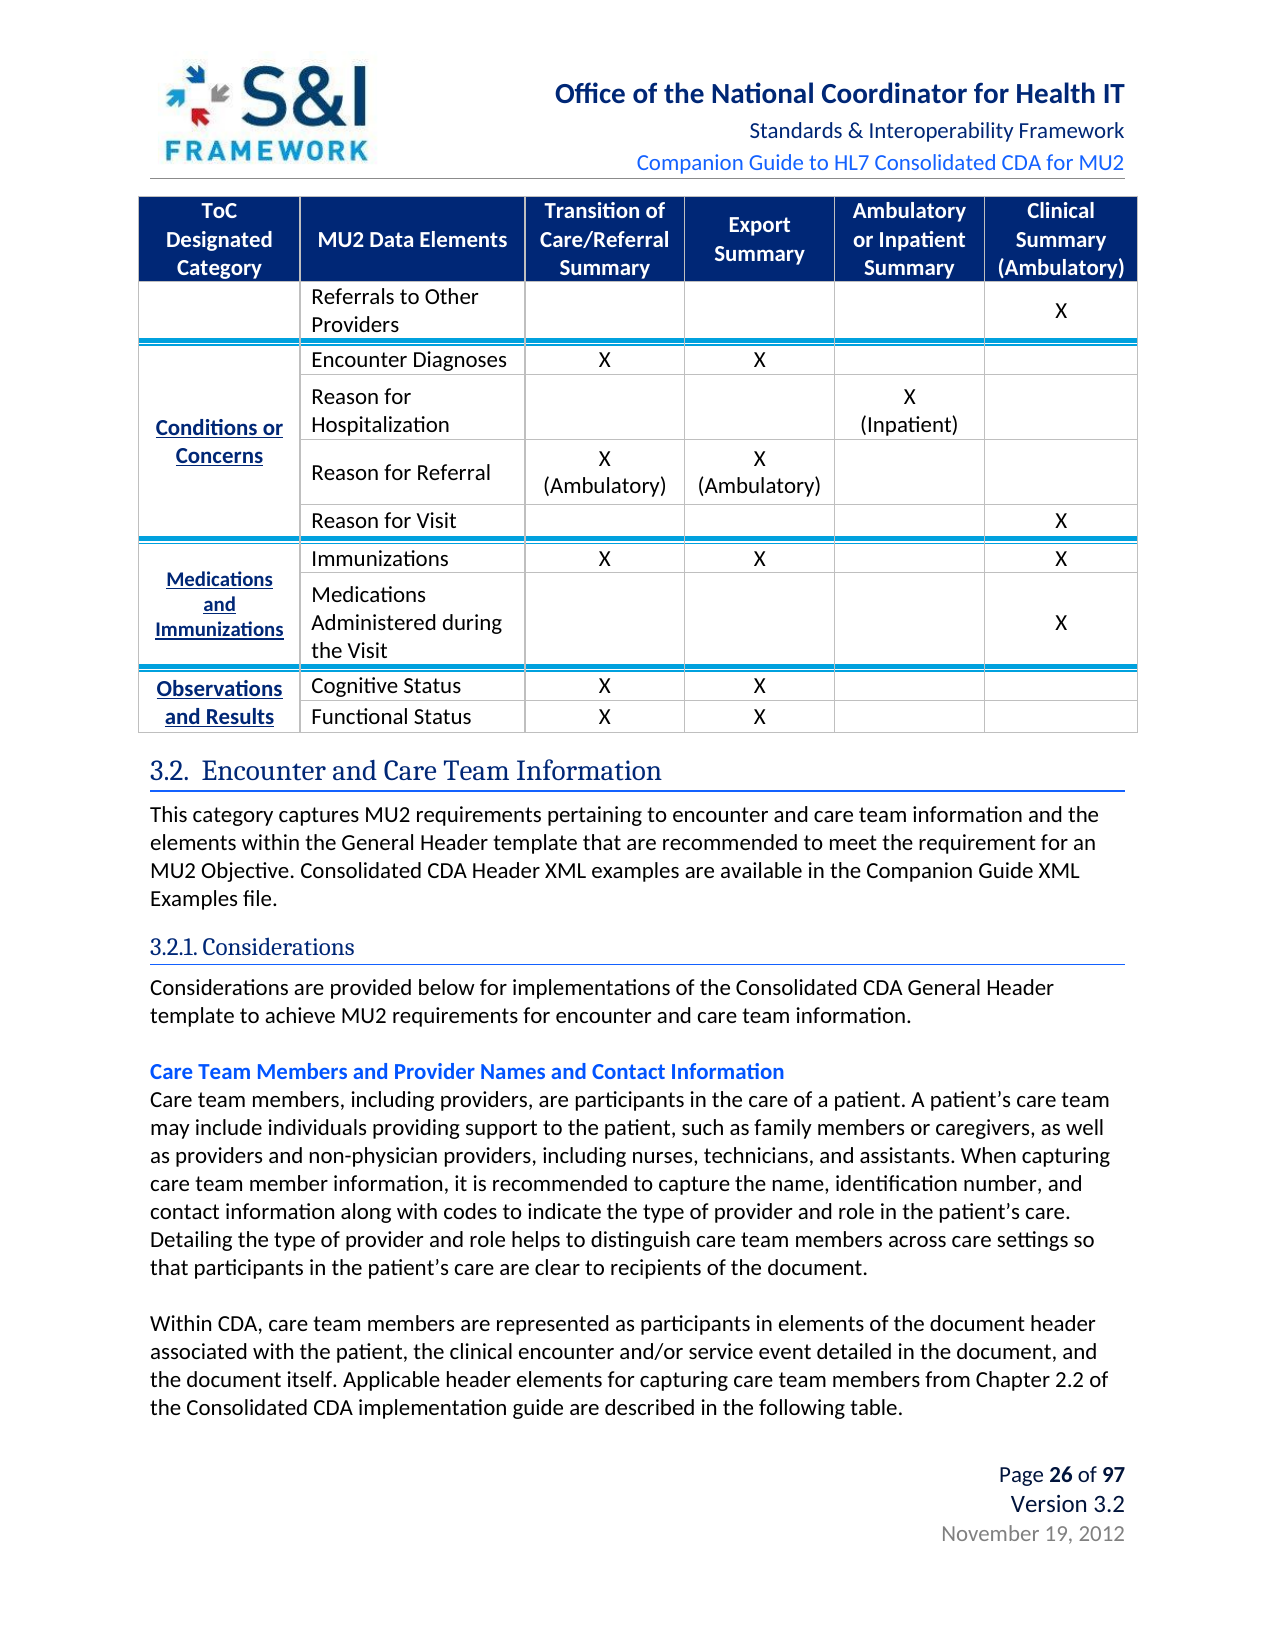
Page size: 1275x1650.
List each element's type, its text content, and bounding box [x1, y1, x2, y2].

table_cell Cognitive Status [301, 672, 524, 700]
table_header Ambulatory or Inpatient Summary [835, 197, 984, 281]
table_cell [835, 440, 984, 504]
subtitle Encounter and Care Team Information [150, 754, 1125, 790]
table_cell [526, 375, 684, 439]
table_cell Medications Administered during the Visit [301, 573, 524, 664]
text This category captures MU2 requirements pertaining to encounter and care team information and the elements within the General Header template that are recommended to meet the requirement for an MU2 Objective. Consolidated CDA Header XML examples are available in the Companion Guide XML Examples file. [150, 800, 1125, 912]
text Within CDA, care team members are represented as participants in elements of the document header associated with the patient, the clinical encounter and/or service event detailed in the document, and the document itself. Applicable header elements for capturing care team members from Chapter 2.2 of the Consolidated CDA implementation guide are described in the following table. [150, 1309, 1125, 1422]
table_cell X [985, 544, 1137, 572]
table_header Transition of Care/Referral Summary [526, 197, 684, 281]
table_cell [835, 573, 984, 664]
table_cell [526, 282, 684, 338]
table_cell Reason for Visit [301, 505, 524, 536]
table_cell Medications and Immunizations [139, 544, 299, 664]
table_cell [835, 505, 984, 536]
table_cell [835, 701, 984, 732]
table_cell X (Inpatient) [835, 375, 984, 439]
table_cell [685, 505, 834, 536]
text Considerations are provided below for implementations of the Consolidated CDA General Header template to achieve MU2 requirements for encounter and care team information. [150, 973, 1125, 1029]
table_cell X [985, 505, 1137, 536]
table_cell Reason for Hospitalization [301, 375, 524, 439]
table_cell X [985, 573, 1137, 664]
table_cell X [685, 701, 834, 732]
table_cell Observations and Results [139, 672, 299, 732]
table_cell X (Ambulatory) [685, 440, 834, 504]
table_cell X [685, 346, 834, 374]
table_cell X [526, 701, 684, 732]
table_cell Functional Status [301, 701, 524, 732]
table_cell X [685, 544, 834, 572]
table_cell Referrals to Other Providers [301, 282, 524, 338]
table_cell [835, 544, 984, 572]
table_header MU2 Data Elements [301, 197, 524, 281]
table_cell Reason for Referral [301, 440, 524, 504]
subtitle Considerations [150, 933, 1125, 964]
table_cell [526, 573, 684, 664]
table_cell Conditions or Concerns [139, 346, 299, 536]
table_cell [985, 701, 1137, 732]
table_cell [526, 505, 684, 536]
text Care team members, including providers, are participants in the care of a patient. A patient’s care team may include individuals providing support to the patient, such as family members or caregivers, as well as providers and non-physician providers, including nurses, technicians, and assistants. When capturing care team member information, it is recommended to capture the name, identification number, and contact information along with codes to indicate the type of provider and role in the patient’s care. Detailing the type of provider and role helps to distinguish care team members across care settings so that participants in the patient’s care are clear to recipients of the document. [150, 1085, 1125, 1281]
table_cell [685, 573, 834, 664]
table_cell Encounter Diagnoses [301, 346, 524, 374]
table_cell [985, 672, 1137, 700]
table_cell X [526, 544, 684, 572]
table_header Export Summary [685, 197, 834, 281]
table_header Clinical Summary (Ambulatory) [985, 197, 1137, 281]
table_cell [985, 440, 1137, 504]
table_cell X [526, 672, 684, 700]
table_cell Immunizations [301, 544, 524, 572]
table_cell X (Ambulatory) [526, 440, 684, 504]
picture [157, 51, 380, 172]
table_cell [835, 346, 984, 374]
table_header ToC Designated Category [139, 197, 299, 281]
table_cell [835, 282, 984, 338]
text Care Team Members and Provider Names and Contact Information [150, 1057, 1125, 1085]
table_cell [835, 672, 984, 700]
table_cell [685, 375, 834, 439]
table_cell [985, 346, 1137, 374]
table_cell X [526, 346, 684, 374]
table_cell [685, 282, 834, 338]
table_cell [985, 375, 1137, 439]
table_cell X [685, 672, 834, 700]
table_cell X [985, 282, 1137, 338]
